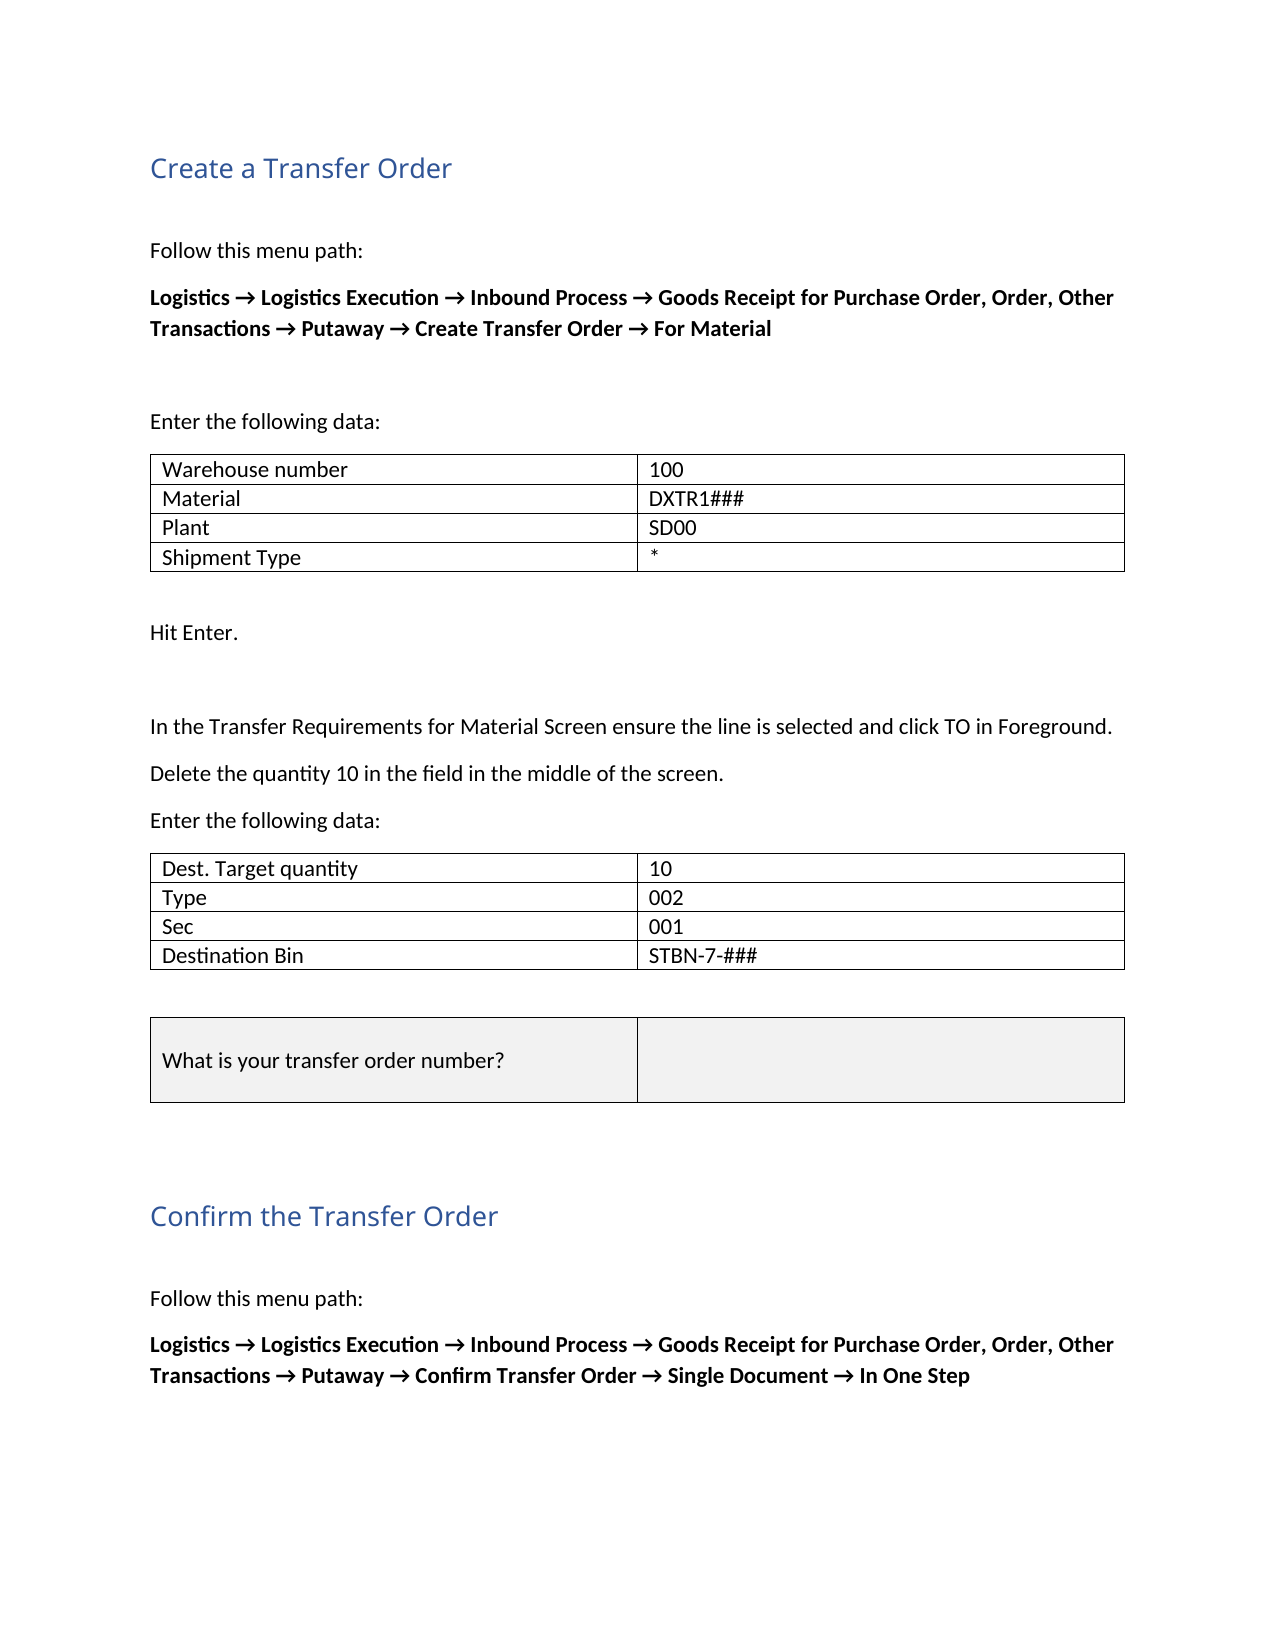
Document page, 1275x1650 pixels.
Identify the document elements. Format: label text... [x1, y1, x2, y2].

table_cell STBN-7-### [638, 941, 1124, 969]
table_cell 002 [638, 883, 1124, 911]
table_header 10 [638, 854, 1124, 882]
text Logistics → Logistics Execution → Inbound Process → Goods Receipt for Purchase Order, Order, Other Transactions → Putaway → Create Transfer Order → For Material [150, 283, 1125, 342]
table_cell Material [151, 485, 637, 512]
text Delete the quantity 10 in the field in the middle of the screen. [150, 759, 1125, 787]
table_cell Sec [151, 912, 637, 940]
table_cell * [638, 543, 1124, 571]
table_header Warehouse number [151, 455, 637, 483]
table_cell Plant [151, 514, 637, 542]
table_cell 001 [638, 912, 1124, 940]
text Follow this menu path: [150, 237, 1125, 265]
subtitle Confirm the Transfer Order [150, 1197, 1125, 1234]
subtitle Create a Transfer Order [150, 150, 1125, 187]
text In the Transfer Requirements for Material Screen ensure the line is selected and click TO in Foreground. [150, 712, 1125, 740]
table_cell Type [151, 883, 637, 911]
table_header Dest. Target quantity [151, 854, 637, 882]
text Logistics → Logistics Execution → Inbound Process → Goods Receipt for Purchase Order, Order, Other Transactions → Putaway → Confirm Transfer Order → Single Document → In One Step [150, 1331, 1125, 1389]
table_cell Destination Bin [151, 941, 637, 969]
table_header What is your transfer order number? [151, 1018, 637, 1102]
text Follow this menu path: [150, 1284, 1125, 1312]
table_header 100 [638, 455, 1124, 483]
text Enter the following data: [150, 806, 1125, 834]
table_cell DXTR1### [638, 485, 1124, 512]
text Enter the following data: [150, 407, 1125, 436]
table_cell Shipment Type [151, 543, 637, 571]
table_header [638, 1018, 1124, 1102]
text Hit Enter. [150, 618, 1125, 647]
table_cell SD00 [638, 514, 1124, 542]
